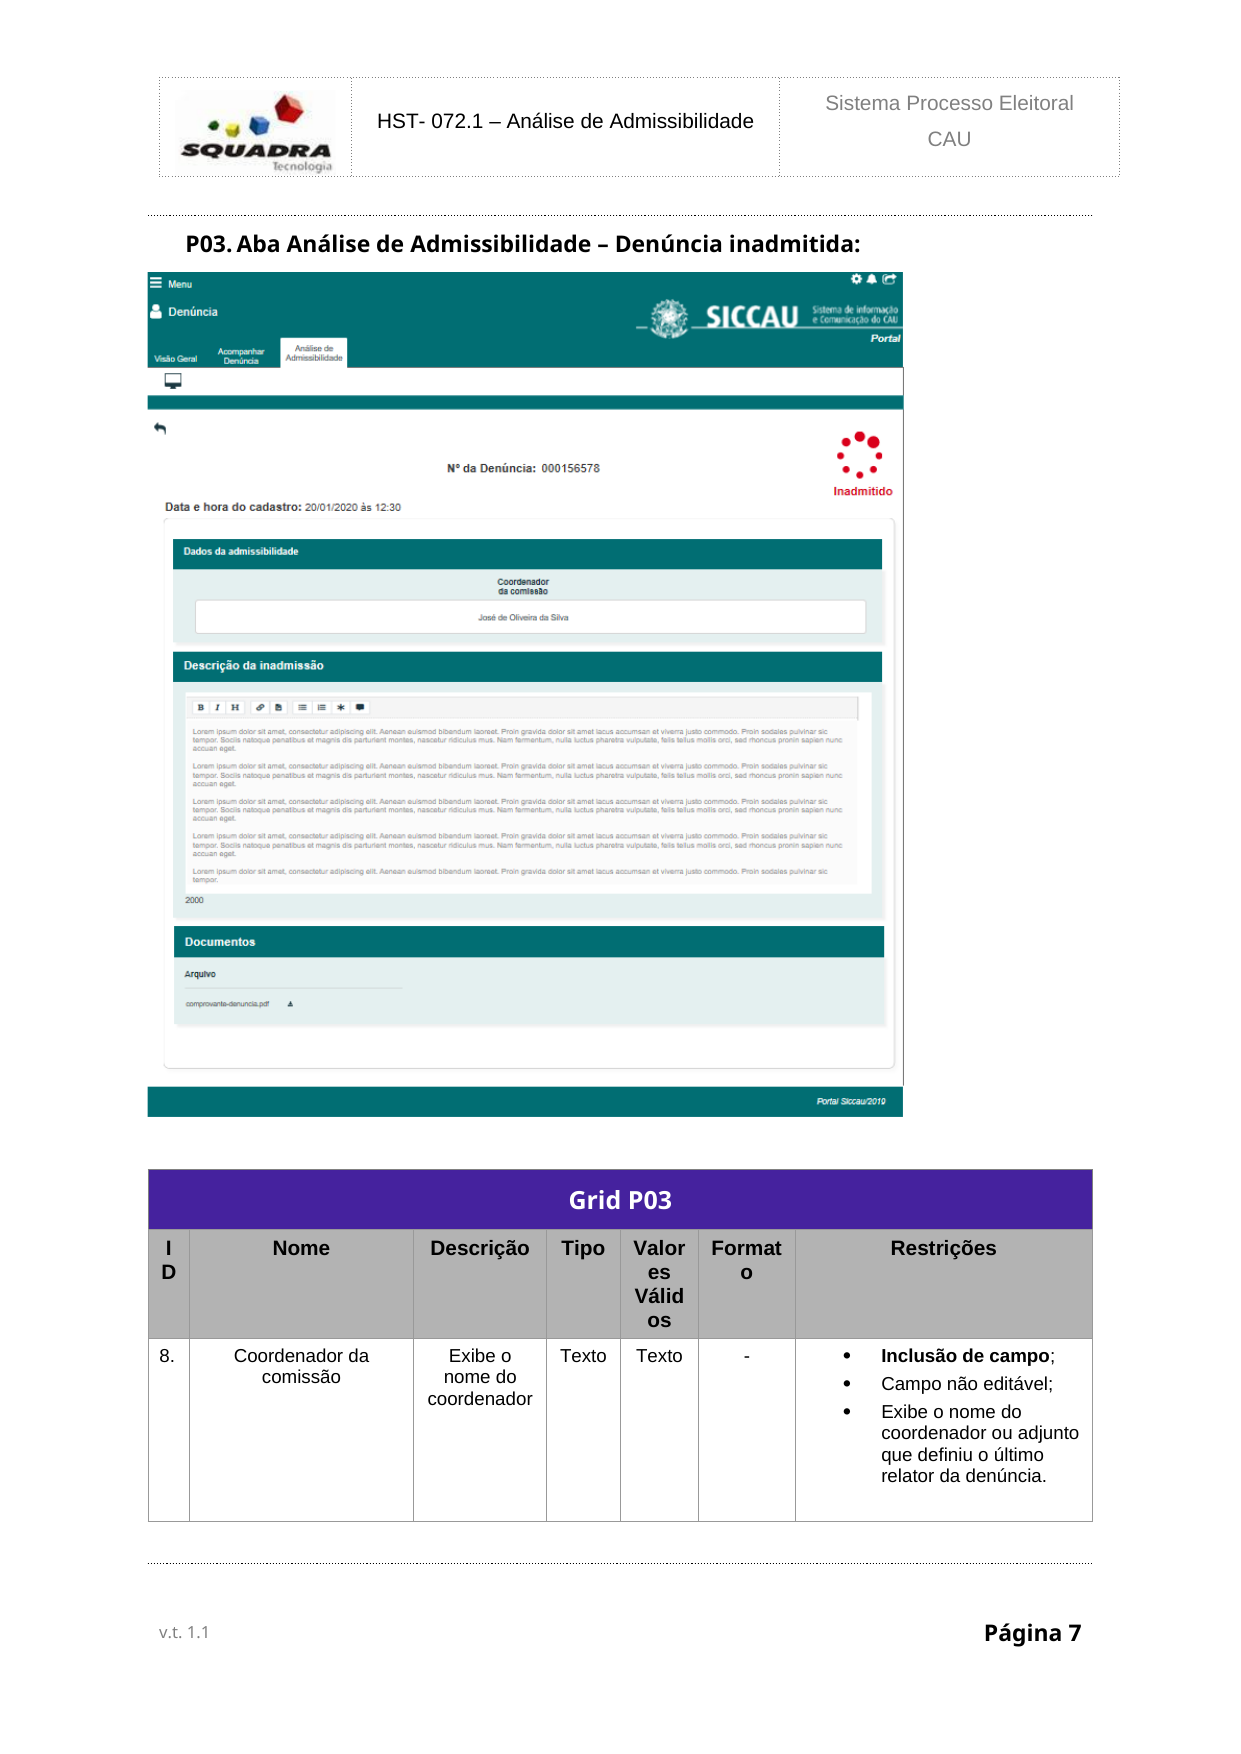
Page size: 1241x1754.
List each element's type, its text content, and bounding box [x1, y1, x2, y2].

table_cell ID [149, 1230, 189, 1338]
picture [175, 90, 336, 176]
list Aba Análise de Admissibilidade – Denúncia inadmitida: [185, 228, 1092, 259]
table_cell Descrição [414, 1230, 546, 1338]
picture [147, 272, 904, 1118]
table_header Grid P03 [149, 1170, 1092, 1229]
table_cell Formato [699, 1230, 795, 1338]
table_cell Texto [621, 1339, 698, 1521]
table_cell Inclusão de campo; Campo não editável; Exibe o nome do coordenador ou adjunto que definiu o último relator da denúncia. [796, 1339, 1092, 1521]
table_cell - [699, 1339, 795, 1521]
table_cell Tipo [547, 1230, 620, 1338]
table_cell Nome [190, 1230, 413, 1338]
table_cell Coordenador da comissão [190, 1339, 413, 1521]
table_cell Valores Válidos [621, 1230, 698, 1338]
table_cell Exibe o nome do coordenador [414, 1339, 546, 1521]
table_cell Restrições [796, 1230, 1092, 1338]
table_cell Texto [547, 1339, 620, 1521]
table_cell [149, 1339, 189, 1521]
